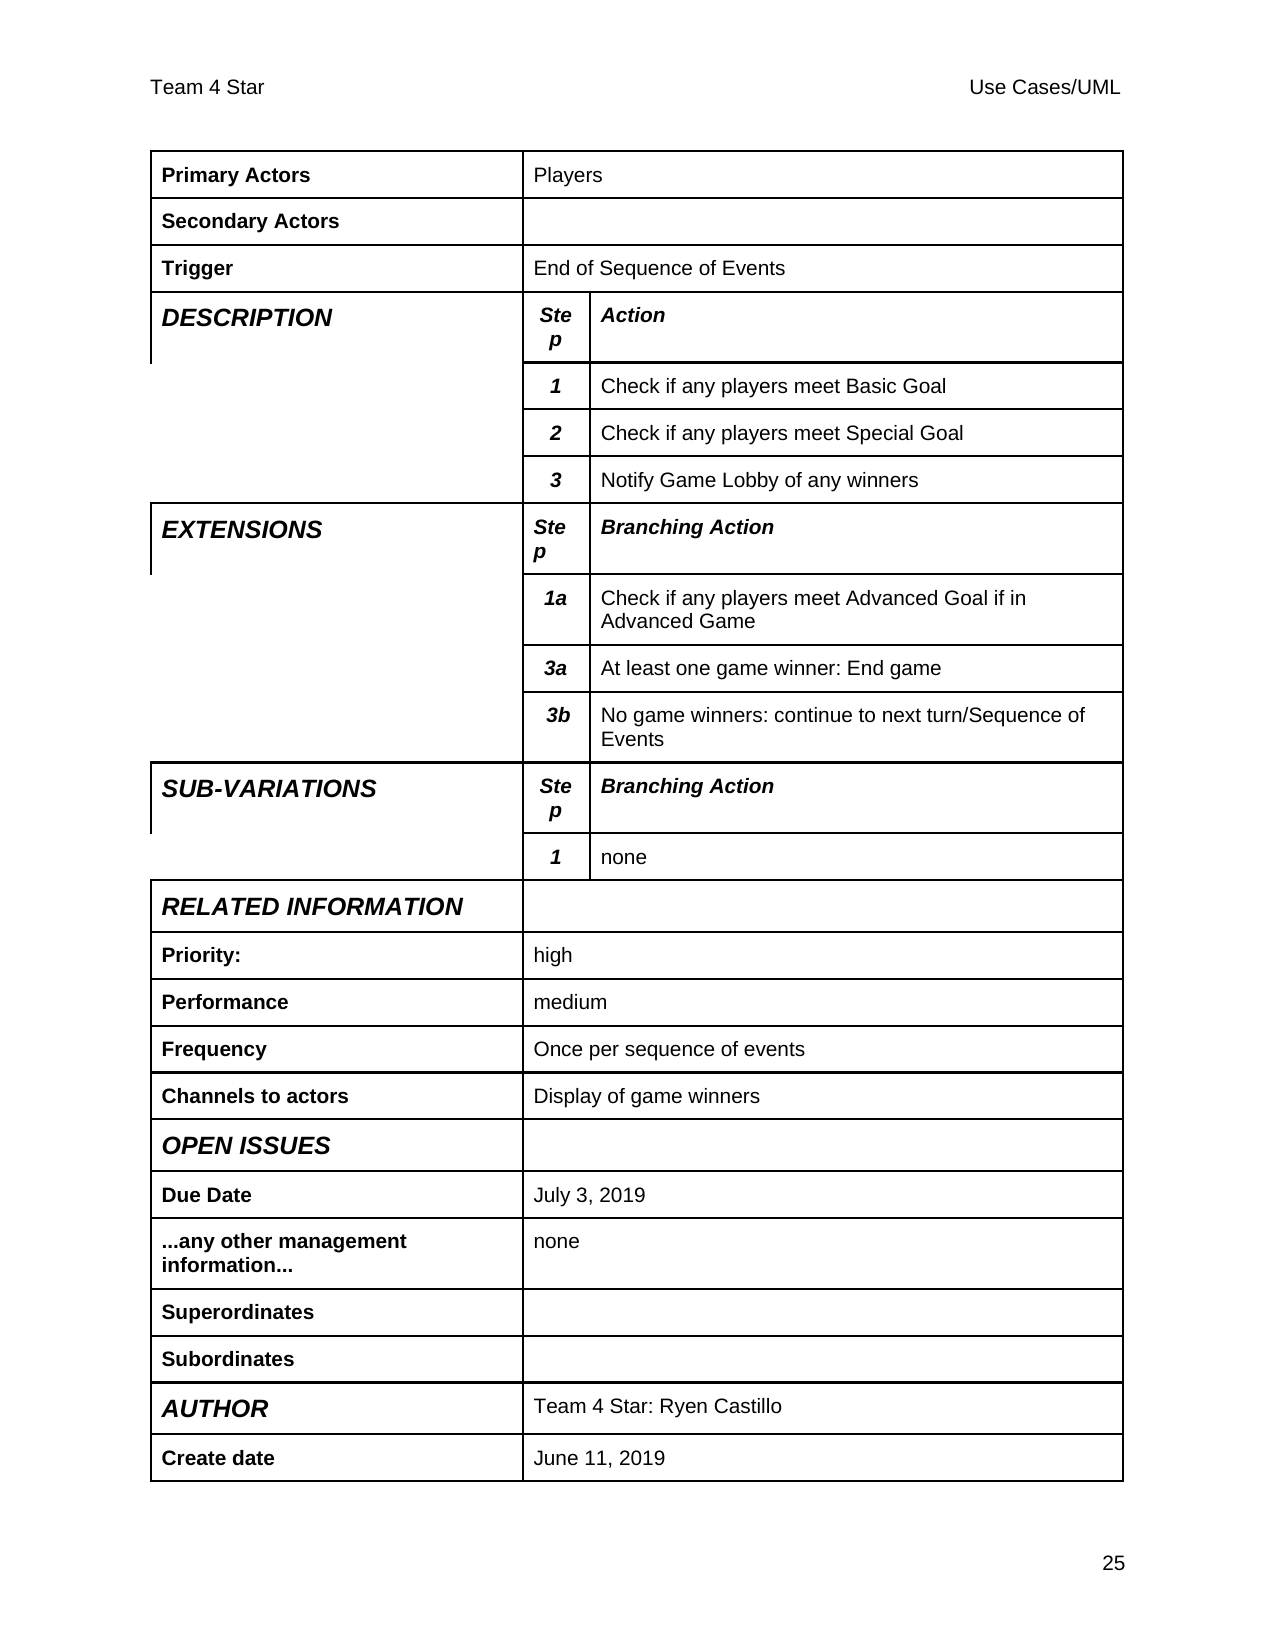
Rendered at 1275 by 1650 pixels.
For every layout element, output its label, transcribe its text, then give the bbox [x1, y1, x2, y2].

table_cell July 3, 2019 [524, 1172, 1122, 1217]
table_cell Players [524, 152, 1122, 197]
table_cell No game winners: continue to next turn/Sequence of Events [591, 693, 1122, 761]
table_cell Step [524, 293, 589, 361]
table_cell Action [591, 293, 1122, 361]
table_cell Once per sequence of events [524, 1027, 1122, 1071]
table_cell 1 [524, 364, 589, 408]
table_cell DESCRIPTION [151, 293, 522, 502]
table_cell RELATED INFORMATION [152, 881, 522, 931]
table_cell high [524, 933, 1122, 978]
table_cell 1 [524, 834, 589, 879]
table_cell Step [524, 764, 589, 832]
table_cell Branching Action [591, 504, 1122, 573]
table_cell none [591, 834, 1122, 879]
table_cell [524, 1290, 1122, 1334]
table_cell Display of game winners [524, 1074, 1122, 1118]
table_cell AUTHOR [152, 1384, 522, 1433]
table_cell ...any other management information... [152, 1219, 522, 1288]
table_cell Step [524, 504, 589, 573]
table_cell Frequency [152, 1027, 522, 1071]
table_cell [524, 1337, 1122, 1381]
table_cell SUB-VARIATIONS [151, 764, 522, 879]
table_cell Secondary Actors [152, 199, 522, 244]
table_cell 3 [524, 457, 589, 502]
table_cell Subordinates [152, 1337, 522, 1381]
table_cell Trigger [152, 246, 522, 291]
table_cell June 11, 2019 [524, 1435, 1122, 1480]
table_cell Create date [152, 1435, 522, 1480]
table_cell Channels to actors [152, 1074, 522, 1118]
table_cell [524, 881, 1122, 931]
table_cell [524, 1120, 1122, 1170]
table_cell 1a [524, 575, 589, 644]
table_cell medium [524, 980, 1122, 1024]
table_cell Priority: [152, 933, 522, 978]
table_cell EXTENSIONS [151, 504, 522, 761]
table_cell Team 4 Star: Ryen Castillo [524, 1384, 1122, 1433]
table_cell none [524, 1219, 1122, 1288]
table_cell Primary Actors [152, 152, 522, 197]
table_cell Superordinates [152, 1290, 522, 1334]
table_cell At least one game winner: End game [591, 646, 1122, 691]
table_cell Check if any players meet Advanced Goal if in Advanced Game [591, 575, 1122, 644]
table_cell Check if any players meet Special Goal [591, 410, 1122, 455]
table_cell Notify Game Lobby of any winners [591, 457, 1122, 502]
table_cell 3a [524, 646, 589, 691]
table_cell Check if any players meet Basic Goal [591, 364, 1122, 408]
table_cell [524, 199, 1122, 244]
table_cell Branching Action [591, 764, 1122, 832]
table_cell Due Date [152, 1172, 522, 1217]
table_cell OPEN ISSUES [152, 1120, 522, 1170]
table_cell 2 [524, 410, 589, 455]
table_cell 3b [524, 693, 589, 761]
table_cell Performance [152, 980, 522, 1024]
table_cell End of Sequence of Events [524, 246, 1122, 291]
